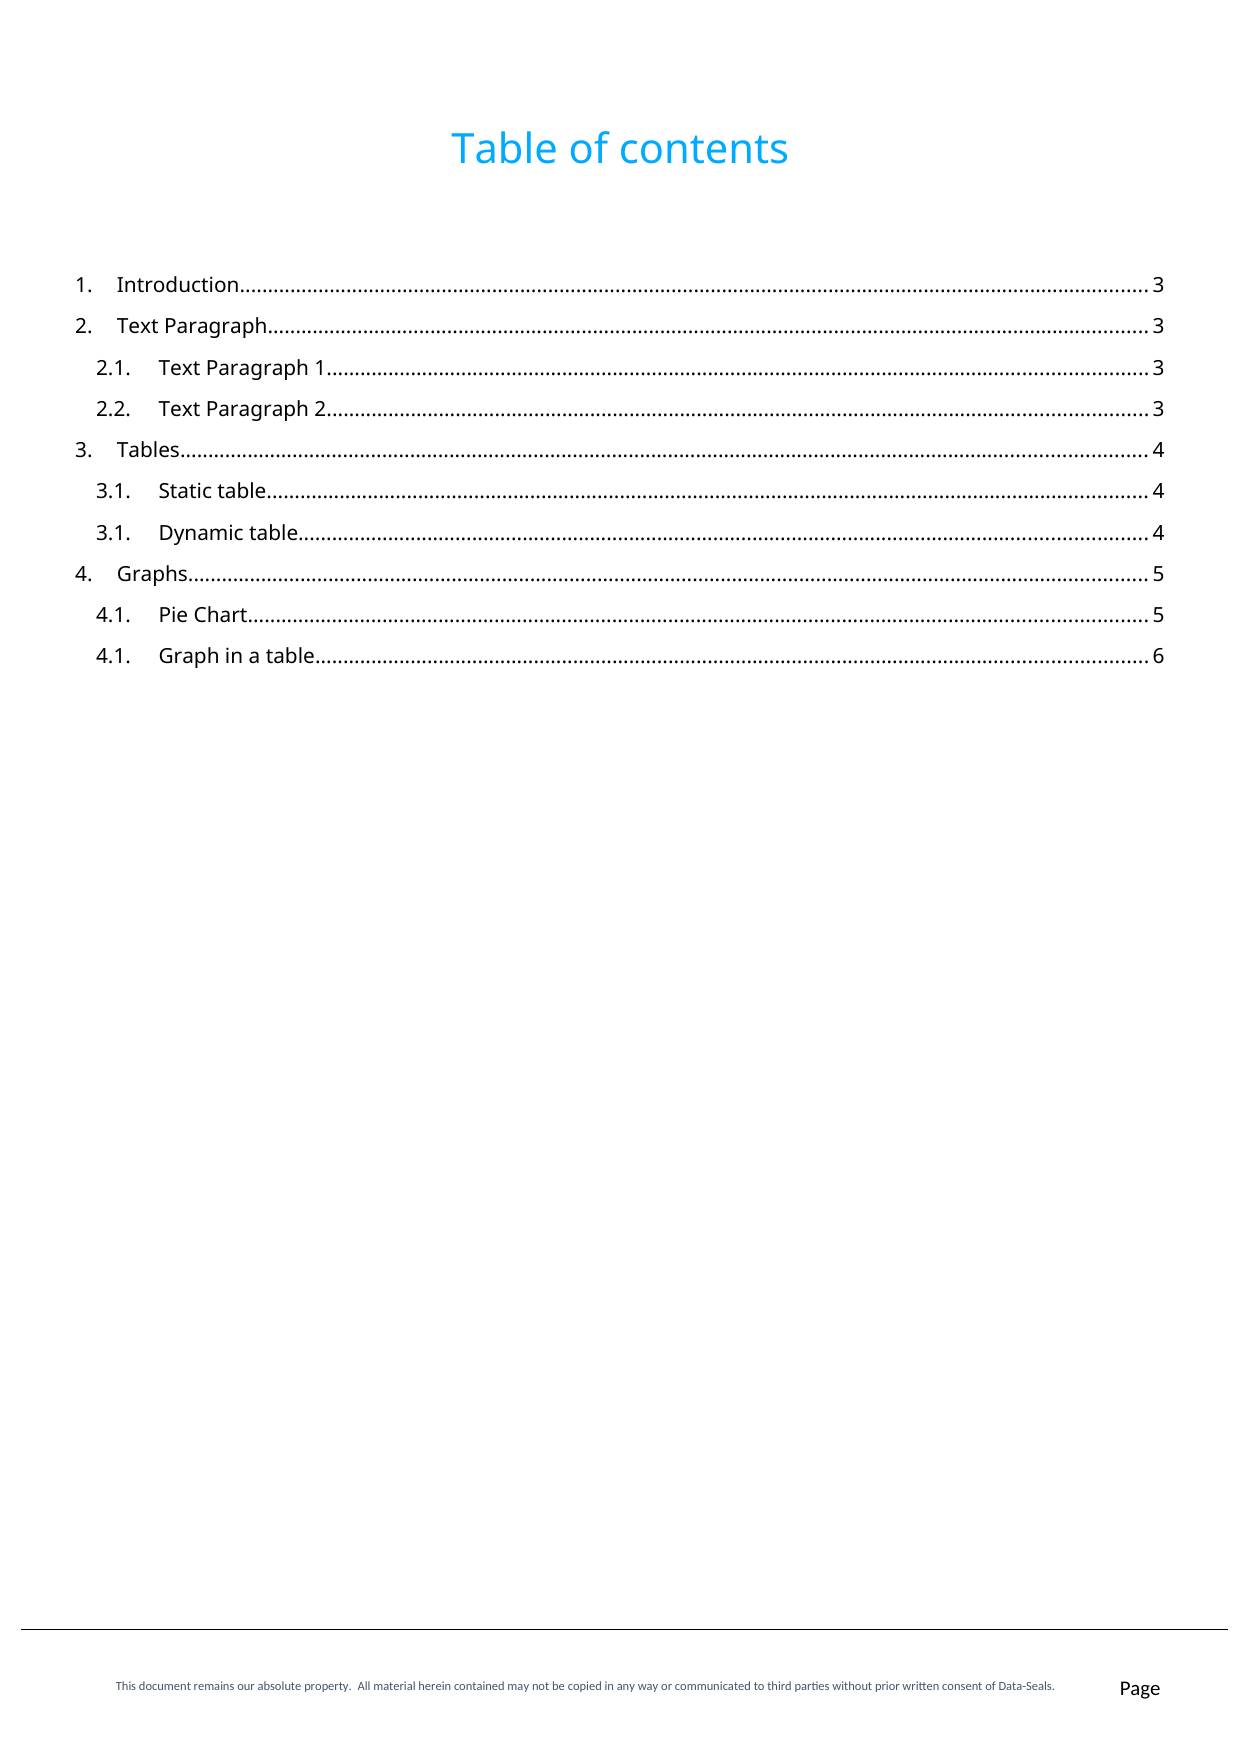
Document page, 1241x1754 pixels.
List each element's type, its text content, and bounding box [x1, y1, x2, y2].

text 1. Introduction 3 [75, 270, 1165, 299]
text 2.1. Text Paragraph 1 3 [96, 353, 1165, 381]
text 4. Graphs 5 [75, 559, 1165, 587]
text 3.1. Static table 4 [96, 476, 1165, 505]
text 3.1. Dynamic table 4 [96, 518, 1165, 546]
text 4.1. Pie Chart 5 [96, 600, 1165, 629]
text 3. Tables 4 [75, 435, 1165, 464]
text 4.1. Graph in a table 6 [96, 641, 1165, 670]
text 2.2. Text Paragraph 2 3 [96, 394, 1165, 422]
subtitle Table of contents [75, 119, 1165, 176]
text 2. Text Paragraph 3 [75, 311, 1165, 340]
